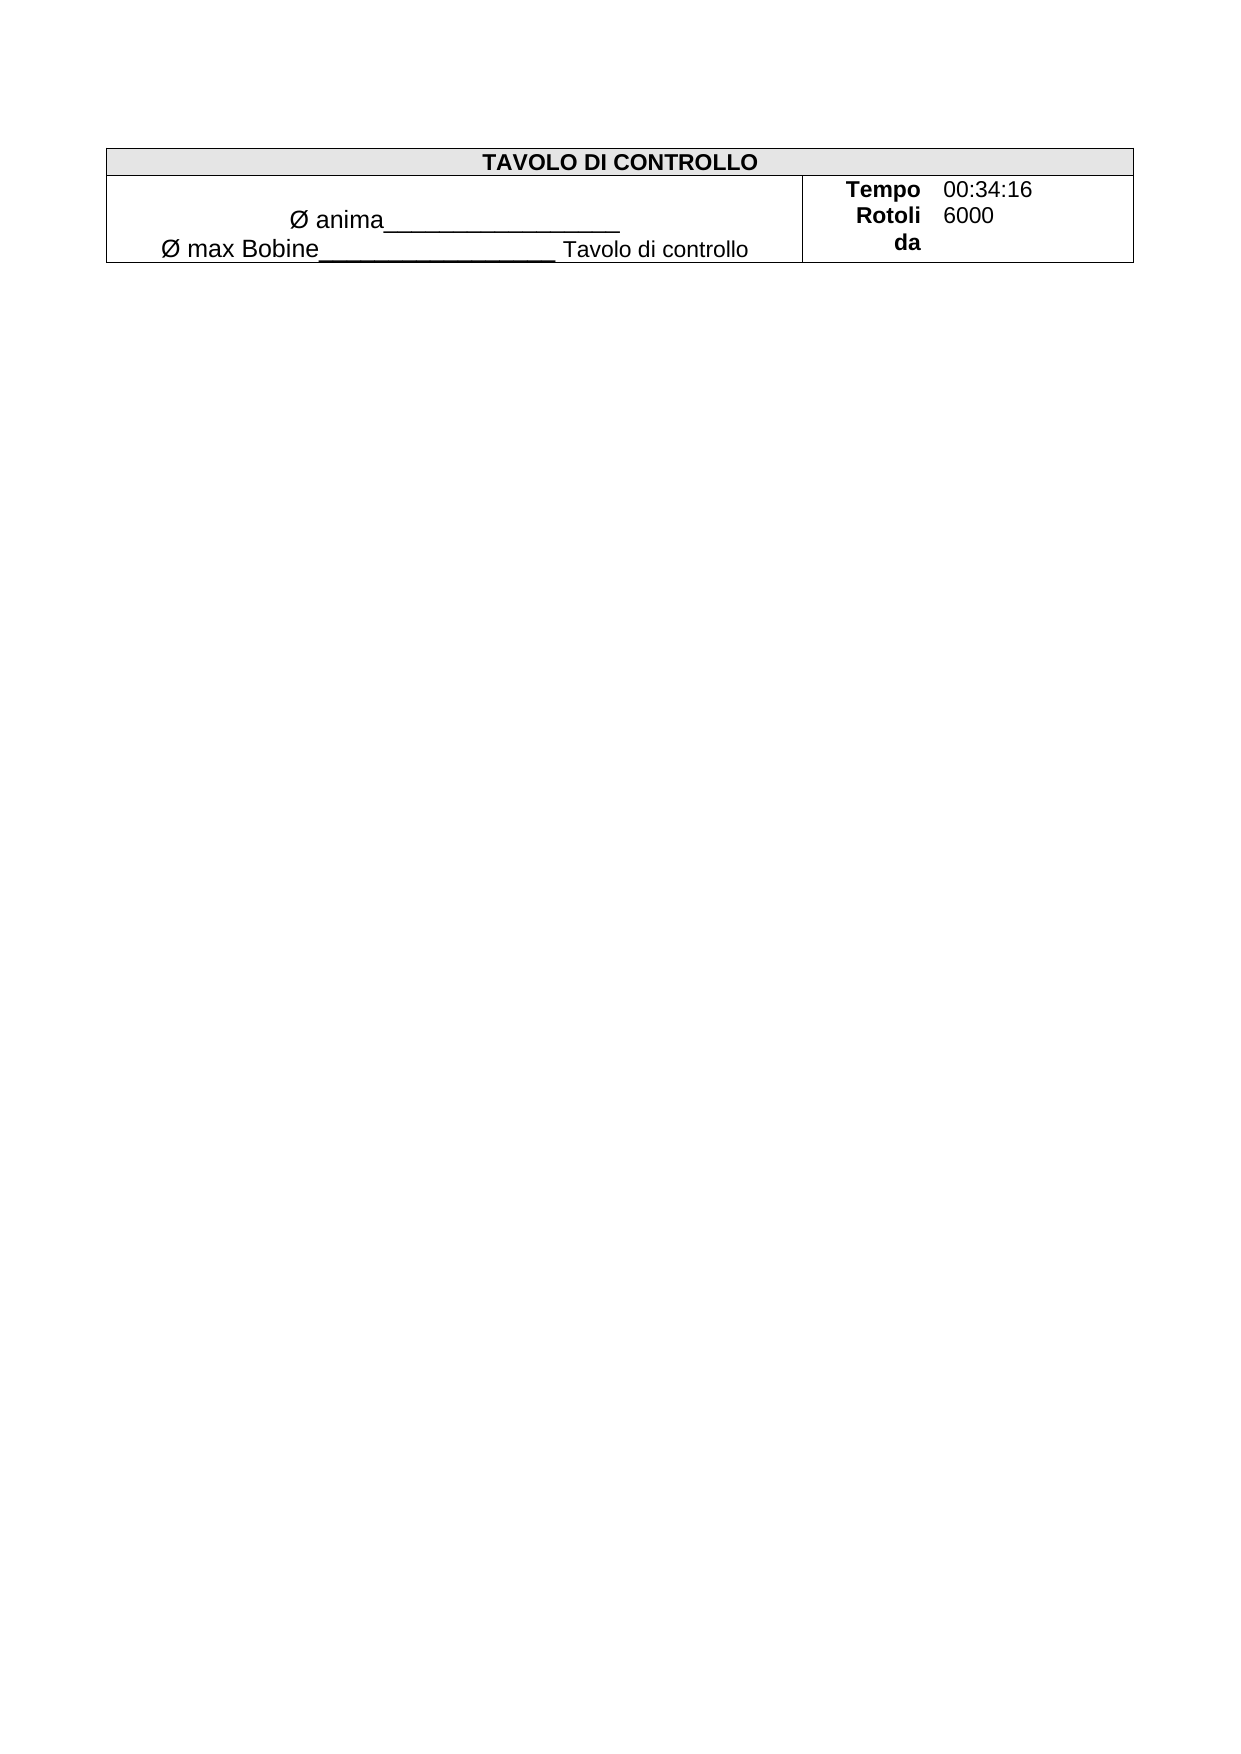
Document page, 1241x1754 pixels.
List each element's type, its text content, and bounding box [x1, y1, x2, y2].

table_header TAVOLO DI CONTROLLO [107, 149, 1133, 175]
table_cell Ø anima_________________ Ø max Bobine_________________ [107, 176, 802, 262]
table_cell [803, 176, 1133, 262]
